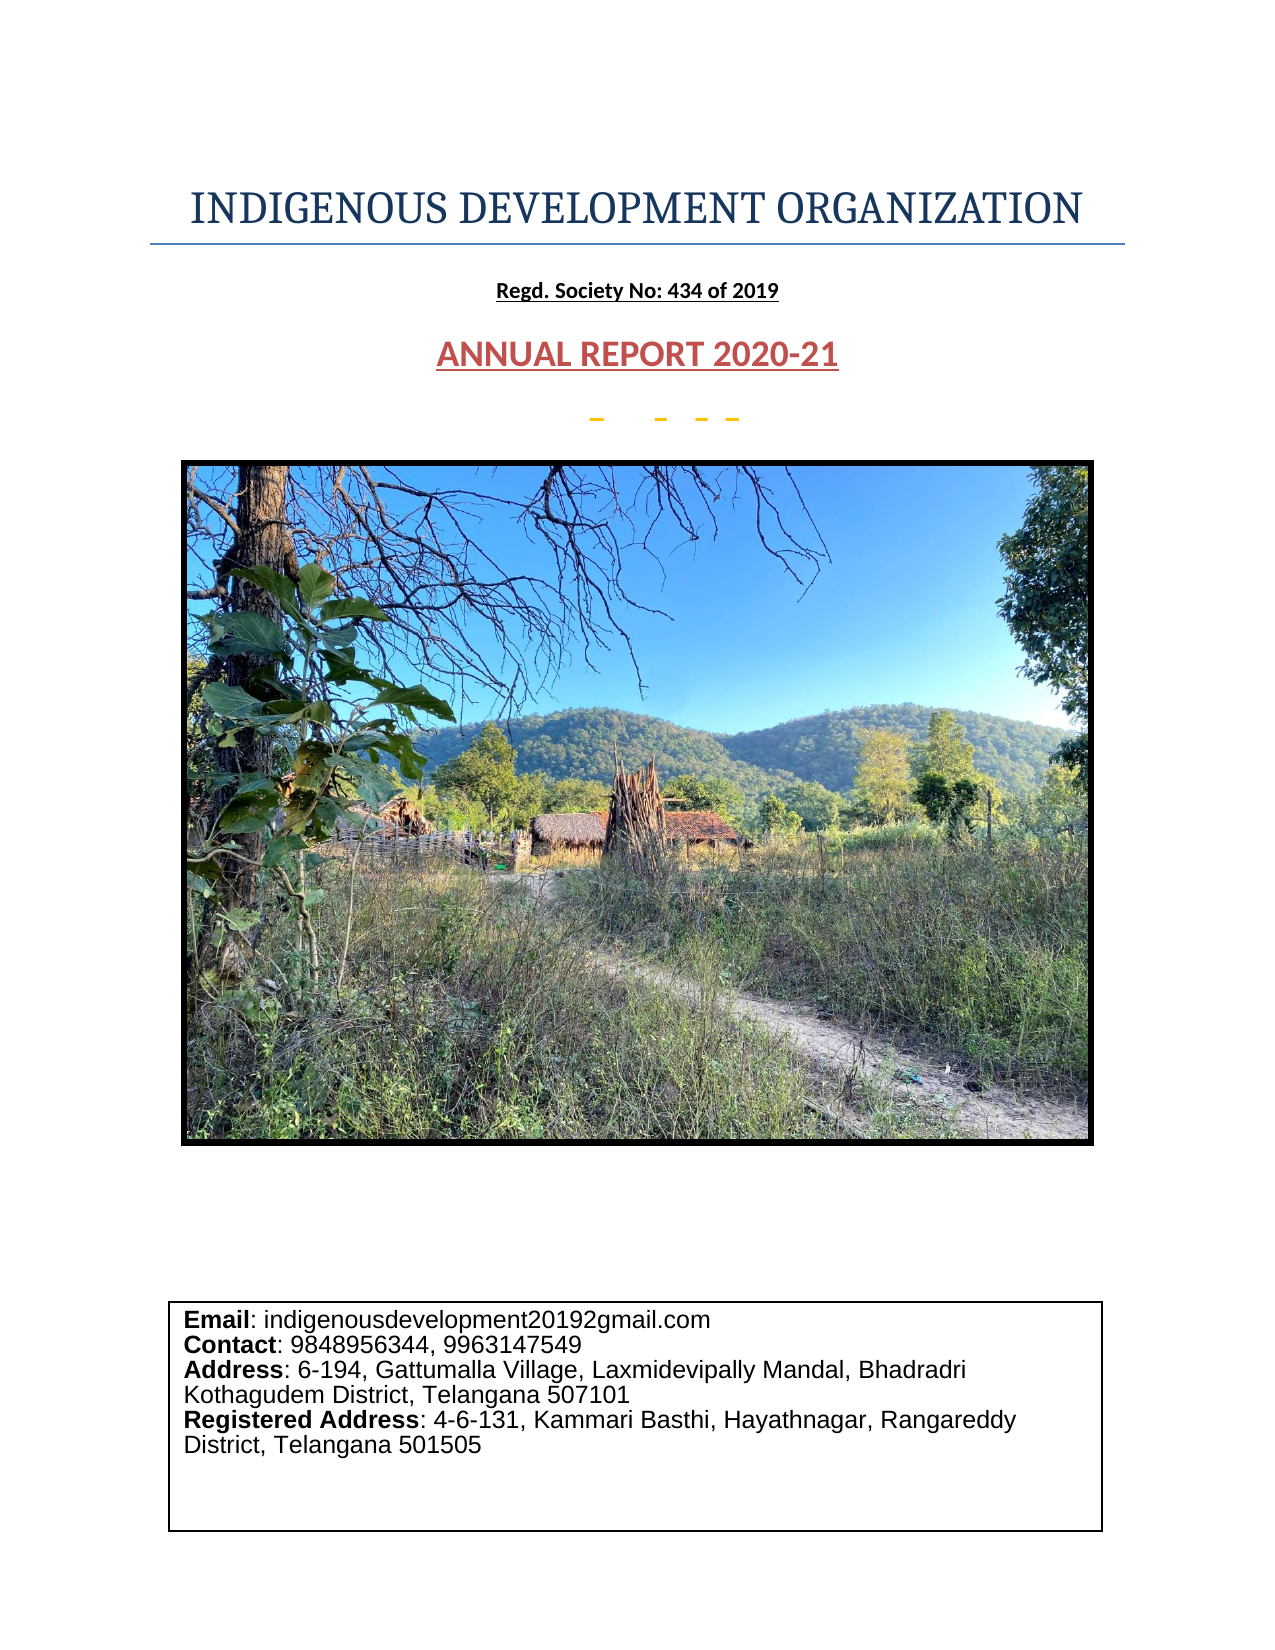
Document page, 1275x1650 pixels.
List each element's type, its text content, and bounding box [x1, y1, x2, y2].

picture [187, 466, 1088, 1139]
text ANNUAL REPORT 2020-21 [150, 329, 1125, 375]
title INDIGENOUS DEVELOPMENT ORGANIZATION [150, 182, 1125, 243]
text Regd. Society No: 434 of 2019 [150, 277, 1125, 304]
